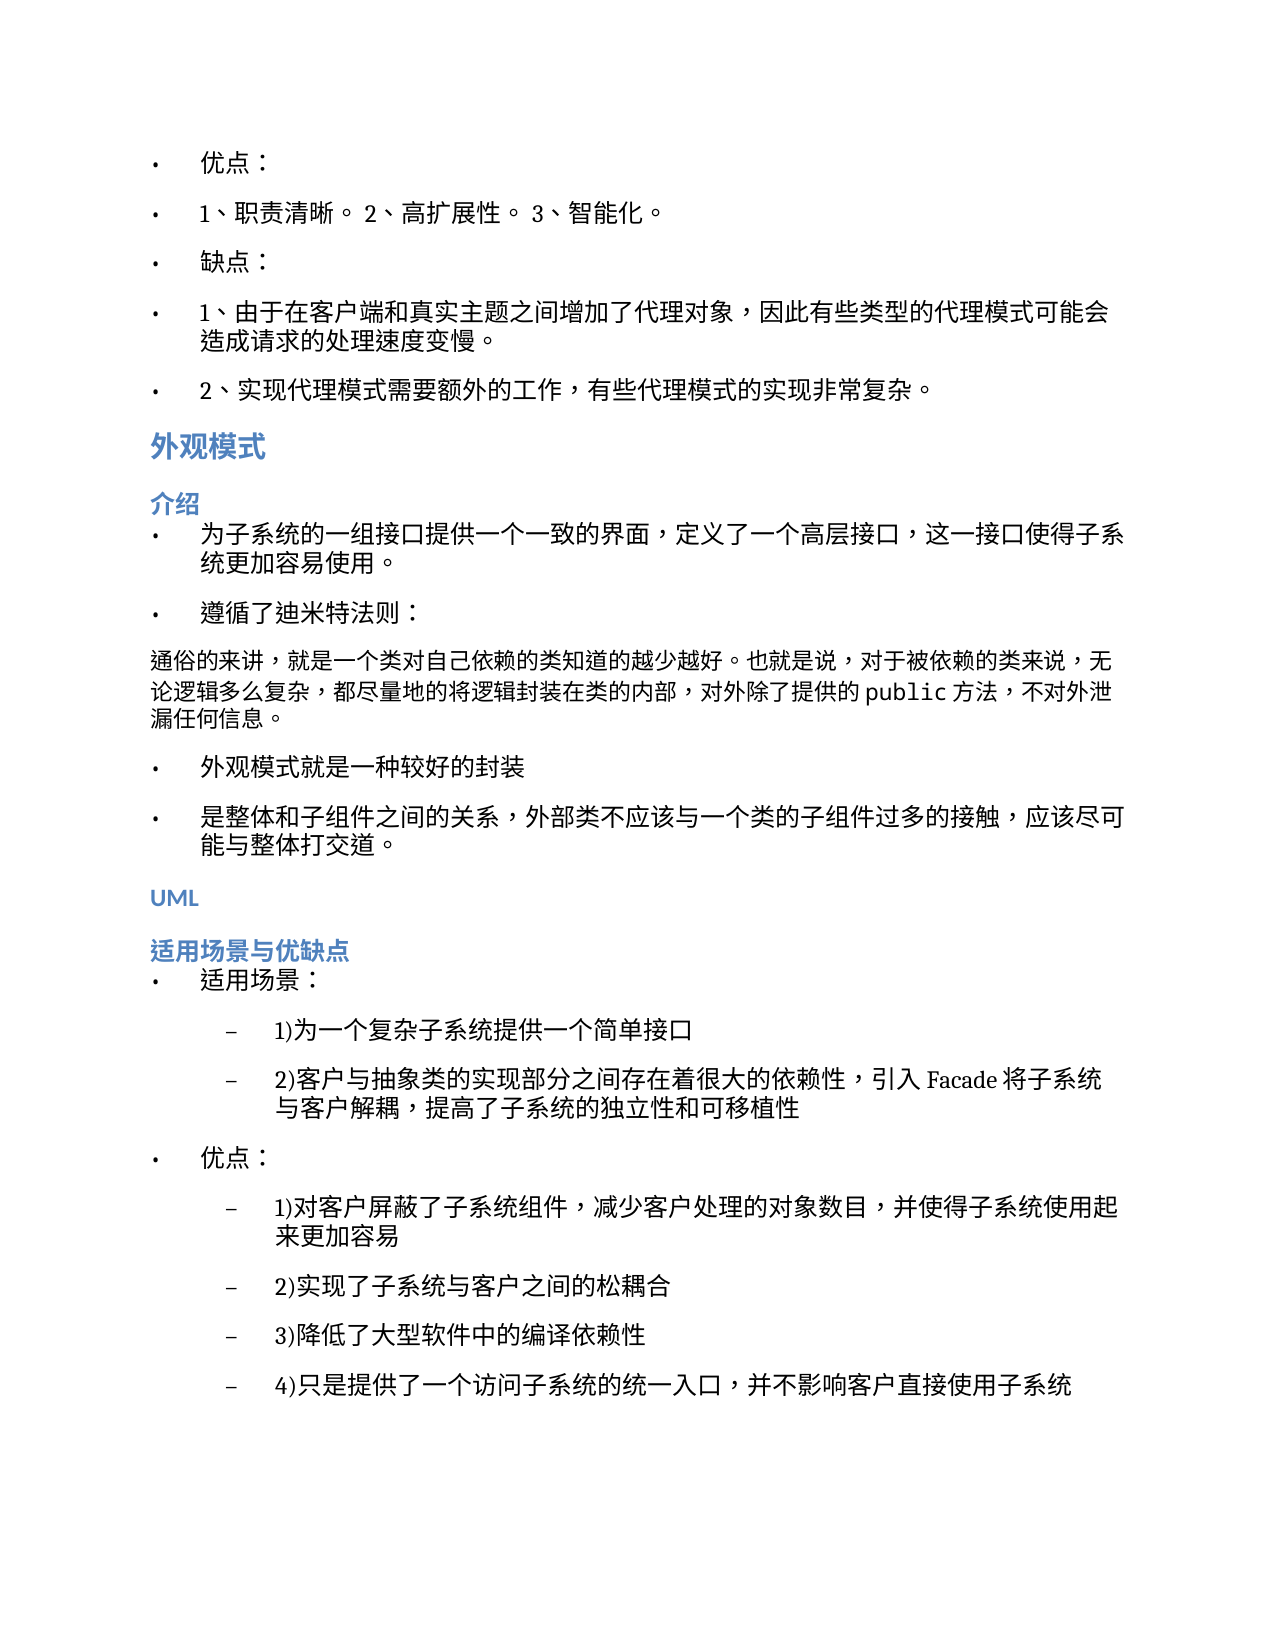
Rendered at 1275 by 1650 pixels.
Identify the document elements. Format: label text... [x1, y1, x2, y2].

subtitle 介绍 [150, 487, 1125, 521]
list 1)对客户屏蔽了子系统组件，减少客户处理的对象数目，并使得子系统使用起来更加容易 [225, 1194, 1125, 1252]
subtitle UML [150, 882, 1125, 912]
list 缺点： [150, 249, 1125, 278]
list 1、职责清晰。 2、高扩展性。 3、智能化。 [150, 199, 1125, 228]
subtitle 外观模式 [150, 427, 1125, 466]
list 优点： [150, 1145, 1125, 1173]
list 1)为一个复杂子系统提供一个简单接口 [225, 1017, 1125, 1046]
list 遵循了迪米特法则： [150, 599, 1125, 628]
list 2)客户与抽象类的实现部分之间存在着很大的依赖性，引入Facade将子系统与客户解耦，提高了子系统的独立性和可移植性 [225, 1066, 1125, 1124]
list 2、实现代理模式需要额外的工作，有些代理模式的实现非常复杂。 [150, 377, 1125, 406]
list 2)实现了子系统与客户之间的松耦合 [225, 1273, 1125, 1301]
list 是整体和子组件之间的关系，外部类不应该与一个类的子组件过多的接触，应该尽可能与整体打交道。 [150, 803, 1125, 861]
list 4)只是提供了一个访问子系统的统一入口，并不影响客户直接使用子系统 [225, 1372, 1125, 1401]
list 1、由于在客户端和真实主题之间增加了代理对象，因此有些类型的代理模式可能会造成请求的处理速度变慢。 [150, 299, 1125, 356]
list 为子系统的一组接口提供一个一致的界面，定义了一个高层接口，这一接口使得子系统更加容易使用。 [150, 521, 1125, 579]
list 外观模式就是一种较好的封装 [150, 754, 1125, 783]
text 通俗的来讲，就是一个类对自己依赖的类知道的越少越好。也就是说，对于被依赖的类来说，无论逻辑多么复杂，都尽量地的将逻辑封装在类的内部，对外除了提供的public方法，不对外泄漏任何信息。 [150, 649, 1125, 733]
subtitle 适用场景与优缺点 [150, 933, 1125, 967]
list 适用场景： [150, 967, 1125, 996]
list 3)降低了大型软件中的编译依赖性 [225, 1322, 1125, 1351]
list 优点： [150, 150, 1125, 179]
